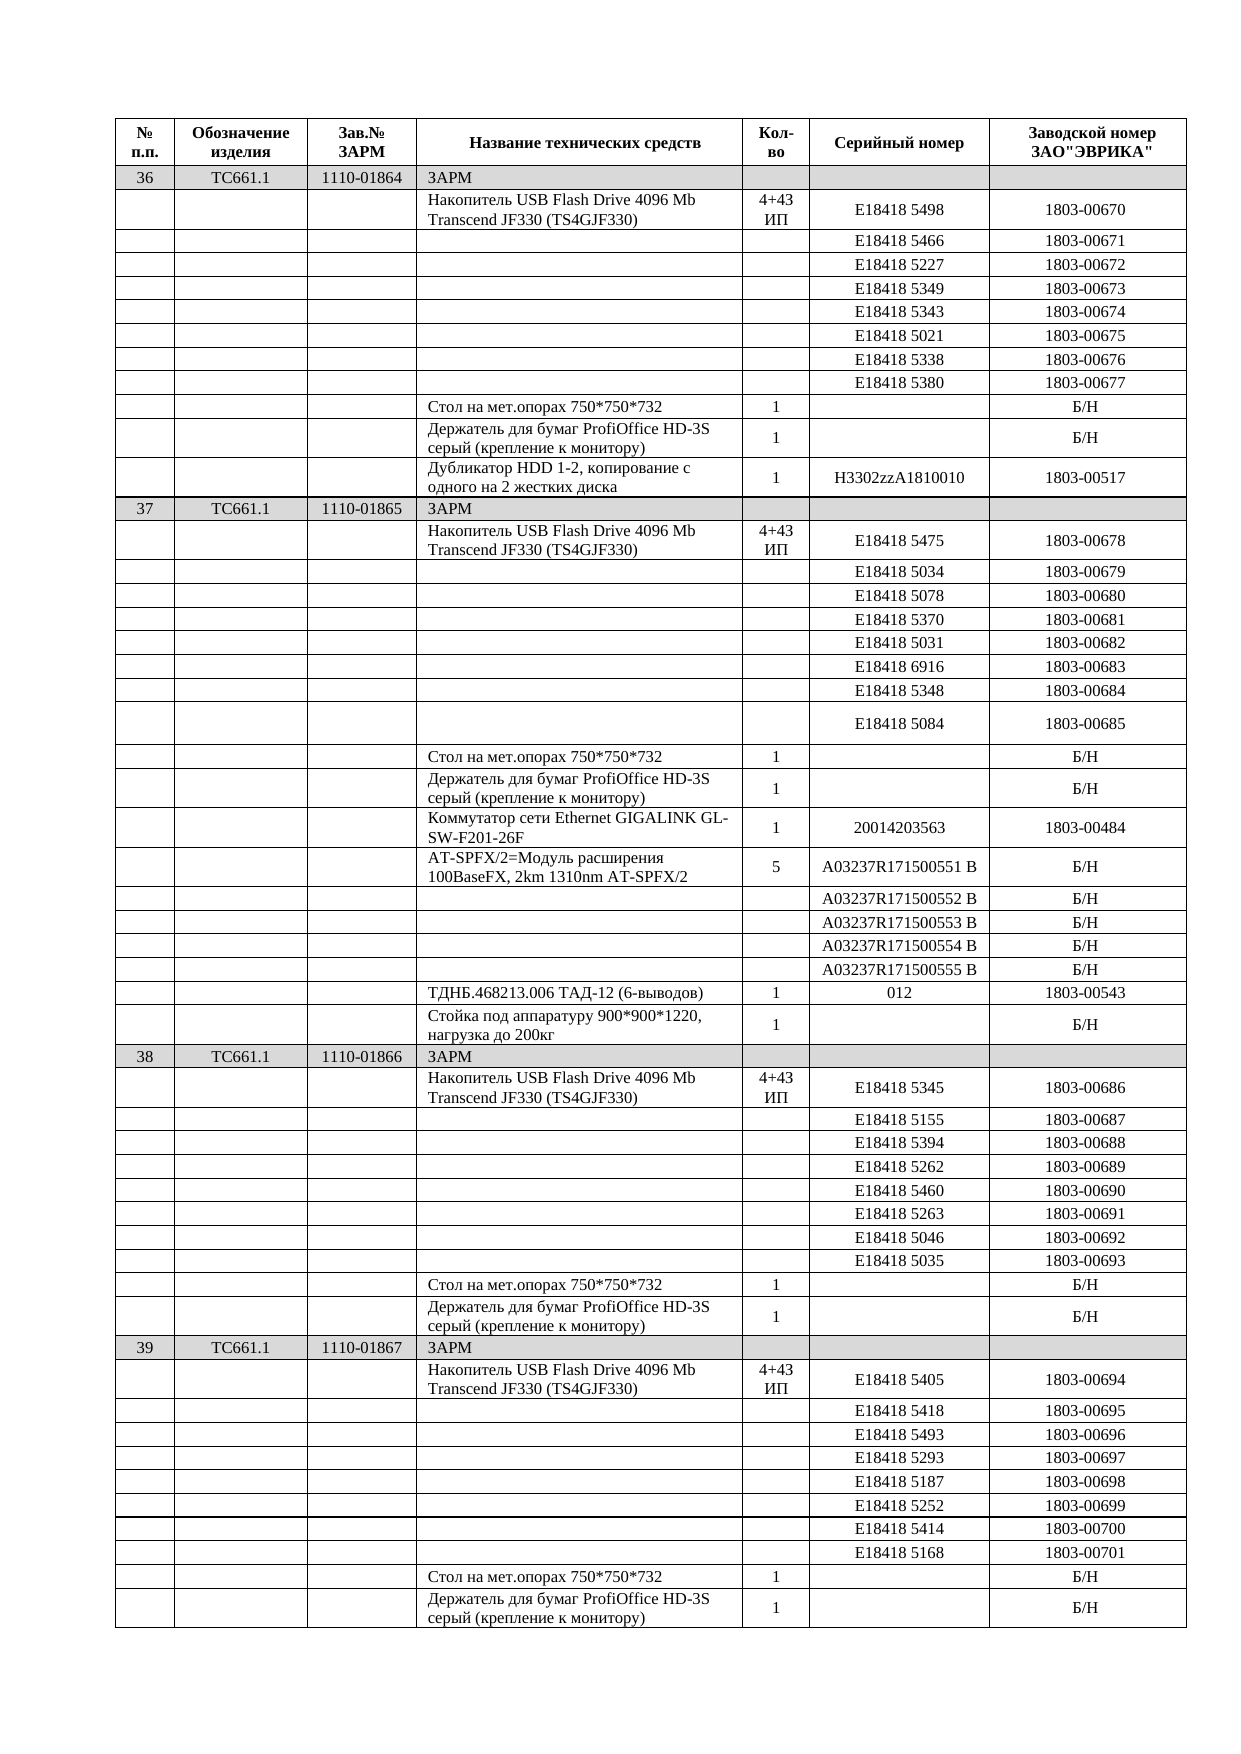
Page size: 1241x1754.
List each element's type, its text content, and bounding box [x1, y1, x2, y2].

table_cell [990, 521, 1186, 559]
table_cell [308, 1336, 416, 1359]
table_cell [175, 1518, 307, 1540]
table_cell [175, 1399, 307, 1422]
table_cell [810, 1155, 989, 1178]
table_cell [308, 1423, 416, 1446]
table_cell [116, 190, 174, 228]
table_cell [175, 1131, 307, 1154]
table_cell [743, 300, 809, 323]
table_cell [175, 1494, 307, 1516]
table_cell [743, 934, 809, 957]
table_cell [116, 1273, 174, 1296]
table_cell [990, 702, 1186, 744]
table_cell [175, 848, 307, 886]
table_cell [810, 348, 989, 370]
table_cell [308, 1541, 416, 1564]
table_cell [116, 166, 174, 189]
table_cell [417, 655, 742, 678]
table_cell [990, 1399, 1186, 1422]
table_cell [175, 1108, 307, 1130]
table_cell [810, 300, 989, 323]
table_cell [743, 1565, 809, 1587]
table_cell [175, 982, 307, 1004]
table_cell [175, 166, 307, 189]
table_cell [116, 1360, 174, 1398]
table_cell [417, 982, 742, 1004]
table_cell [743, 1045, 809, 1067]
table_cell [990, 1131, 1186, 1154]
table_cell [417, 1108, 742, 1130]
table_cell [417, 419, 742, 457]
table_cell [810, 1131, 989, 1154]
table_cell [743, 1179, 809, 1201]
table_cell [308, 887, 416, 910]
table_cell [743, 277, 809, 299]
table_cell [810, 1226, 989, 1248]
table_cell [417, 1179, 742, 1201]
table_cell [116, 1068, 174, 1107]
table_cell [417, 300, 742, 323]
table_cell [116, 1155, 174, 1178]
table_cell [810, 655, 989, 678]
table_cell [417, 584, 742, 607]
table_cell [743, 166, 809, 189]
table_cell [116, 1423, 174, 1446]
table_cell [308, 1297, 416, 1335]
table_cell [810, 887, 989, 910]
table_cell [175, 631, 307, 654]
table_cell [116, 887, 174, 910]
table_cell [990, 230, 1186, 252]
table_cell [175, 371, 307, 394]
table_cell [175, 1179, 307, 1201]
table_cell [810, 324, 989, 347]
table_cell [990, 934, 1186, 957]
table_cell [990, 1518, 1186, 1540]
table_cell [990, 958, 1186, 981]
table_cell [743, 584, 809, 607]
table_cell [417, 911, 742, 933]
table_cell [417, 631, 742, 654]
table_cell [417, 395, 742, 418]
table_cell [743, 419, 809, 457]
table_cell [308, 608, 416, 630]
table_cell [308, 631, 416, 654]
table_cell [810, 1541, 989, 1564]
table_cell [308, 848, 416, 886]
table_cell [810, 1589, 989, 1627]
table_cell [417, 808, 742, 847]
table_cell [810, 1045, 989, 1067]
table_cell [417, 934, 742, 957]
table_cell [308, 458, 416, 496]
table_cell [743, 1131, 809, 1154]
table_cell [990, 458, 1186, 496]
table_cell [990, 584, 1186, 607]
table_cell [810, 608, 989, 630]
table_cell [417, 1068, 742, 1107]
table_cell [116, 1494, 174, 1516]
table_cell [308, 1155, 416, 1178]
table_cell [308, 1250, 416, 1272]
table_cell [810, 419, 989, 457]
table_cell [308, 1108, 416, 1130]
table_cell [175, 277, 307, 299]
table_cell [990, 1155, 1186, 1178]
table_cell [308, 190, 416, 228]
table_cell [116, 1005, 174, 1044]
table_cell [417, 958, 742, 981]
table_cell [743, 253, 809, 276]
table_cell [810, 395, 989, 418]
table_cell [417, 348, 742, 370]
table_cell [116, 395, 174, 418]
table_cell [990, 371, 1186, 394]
table_header Заводской номер ЗАО"ЭВРИКА" [990, 119, 1186, 165]
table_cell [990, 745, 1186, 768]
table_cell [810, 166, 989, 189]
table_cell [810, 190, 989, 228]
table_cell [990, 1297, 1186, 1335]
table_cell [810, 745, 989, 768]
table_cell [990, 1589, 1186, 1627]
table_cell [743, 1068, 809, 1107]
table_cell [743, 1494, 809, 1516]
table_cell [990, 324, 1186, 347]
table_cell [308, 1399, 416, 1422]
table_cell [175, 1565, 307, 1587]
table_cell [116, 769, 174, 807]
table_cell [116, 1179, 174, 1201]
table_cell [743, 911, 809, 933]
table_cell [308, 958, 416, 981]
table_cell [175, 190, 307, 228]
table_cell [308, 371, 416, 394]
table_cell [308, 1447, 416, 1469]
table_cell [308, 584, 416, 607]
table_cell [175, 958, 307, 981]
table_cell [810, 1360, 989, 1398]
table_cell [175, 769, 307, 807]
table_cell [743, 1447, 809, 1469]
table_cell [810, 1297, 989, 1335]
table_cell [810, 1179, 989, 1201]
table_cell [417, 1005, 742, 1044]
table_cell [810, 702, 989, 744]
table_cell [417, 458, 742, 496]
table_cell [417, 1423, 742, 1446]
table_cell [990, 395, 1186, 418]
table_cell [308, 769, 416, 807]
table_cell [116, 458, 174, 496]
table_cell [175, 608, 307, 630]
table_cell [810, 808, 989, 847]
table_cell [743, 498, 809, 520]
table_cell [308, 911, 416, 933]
table_header Обозначение изделия [175, 119, 307, 165]
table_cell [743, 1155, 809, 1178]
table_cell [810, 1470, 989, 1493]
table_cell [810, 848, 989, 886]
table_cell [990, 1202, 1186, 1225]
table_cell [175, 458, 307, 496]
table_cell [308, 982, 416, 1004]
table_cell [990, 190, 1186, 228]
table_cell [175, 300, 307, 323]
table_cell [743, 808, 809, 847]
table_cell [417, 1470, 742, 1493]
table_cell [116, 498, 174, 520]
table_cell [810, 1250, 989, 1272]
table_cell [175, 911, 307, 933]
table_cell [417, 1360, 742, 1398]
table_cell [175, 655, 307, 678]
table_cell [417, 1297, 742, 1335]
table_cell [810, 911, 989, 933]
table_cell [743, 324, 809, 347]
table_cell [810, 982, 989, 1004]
table_header № п.п. [116, 119, 174, 165]
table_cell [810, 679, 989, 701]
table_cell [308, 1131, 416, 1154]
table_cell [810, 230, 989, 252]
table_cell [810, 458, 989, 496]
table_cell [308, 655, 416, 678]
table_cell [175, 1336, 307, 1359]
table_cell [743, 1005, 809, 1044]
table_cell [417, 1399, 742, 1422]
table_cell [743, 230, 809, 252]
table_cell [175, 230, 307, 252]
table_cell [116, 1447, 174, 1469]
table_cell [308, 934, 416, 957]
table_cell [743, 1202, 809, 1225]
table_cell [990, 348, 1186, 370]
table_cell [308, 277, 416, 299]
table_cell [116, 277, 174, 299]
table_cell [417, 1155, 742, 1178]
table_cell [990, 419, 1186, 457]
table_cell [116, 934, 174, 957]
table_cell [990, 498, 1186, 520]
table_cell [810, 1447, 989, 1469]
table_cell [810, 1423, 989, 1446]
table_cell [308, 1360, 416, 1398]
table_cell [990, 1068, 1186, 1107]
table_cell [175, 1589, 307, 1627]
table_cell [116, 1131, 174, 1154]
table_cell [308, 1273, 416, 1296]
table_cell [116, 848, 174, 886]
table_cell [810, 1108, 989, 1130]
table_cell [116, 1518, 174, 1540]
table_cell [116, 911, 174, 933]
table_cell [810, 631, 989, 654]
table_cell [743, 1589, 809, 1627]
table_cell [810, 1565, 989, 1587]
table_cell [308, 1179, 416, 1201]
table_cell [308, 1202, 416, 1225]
table_header Название технических средств [417, 119, 742, 165]
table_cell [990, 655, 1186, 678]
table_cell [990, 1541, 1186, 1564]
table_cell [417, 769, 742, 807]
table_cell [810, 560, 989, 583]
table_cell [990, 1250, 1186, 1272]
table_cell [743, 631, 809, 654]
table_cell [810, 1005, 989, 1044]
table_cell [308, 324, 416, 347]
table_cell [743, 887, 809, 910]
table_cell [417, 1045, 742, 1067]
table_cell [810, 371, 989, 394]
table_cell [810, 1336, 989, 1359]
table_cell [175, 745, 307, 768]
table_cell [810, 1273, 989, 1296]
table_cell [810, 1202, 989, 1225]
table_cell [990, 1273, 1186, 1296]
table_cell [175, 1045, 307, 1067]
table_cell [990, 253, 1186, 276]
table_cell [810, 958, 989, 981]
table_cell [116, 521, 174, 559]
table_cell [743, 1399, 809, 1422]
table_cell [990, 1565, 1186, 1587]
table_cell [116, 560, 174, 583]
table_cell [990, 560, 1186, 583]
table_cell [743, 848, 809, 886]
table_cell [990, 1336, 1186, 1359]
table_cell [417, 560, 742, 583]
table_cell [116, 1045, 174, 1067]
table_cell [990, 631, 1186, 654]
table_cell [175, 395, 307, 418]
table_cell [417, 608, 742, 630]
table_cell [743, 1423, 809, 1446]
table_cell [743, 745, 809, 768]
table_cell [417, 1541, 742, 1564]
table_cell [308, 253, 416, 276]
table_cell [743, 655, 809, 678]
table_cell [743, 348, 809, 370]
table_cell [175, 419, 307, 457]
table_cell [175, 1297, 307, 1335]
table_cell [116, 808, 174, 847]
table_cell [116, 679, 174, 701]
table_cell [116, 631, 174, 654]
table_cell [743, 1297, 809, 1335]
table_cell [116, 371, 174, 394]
table_header Зав.№ ЗАРМ [308, 119, 416, 165]
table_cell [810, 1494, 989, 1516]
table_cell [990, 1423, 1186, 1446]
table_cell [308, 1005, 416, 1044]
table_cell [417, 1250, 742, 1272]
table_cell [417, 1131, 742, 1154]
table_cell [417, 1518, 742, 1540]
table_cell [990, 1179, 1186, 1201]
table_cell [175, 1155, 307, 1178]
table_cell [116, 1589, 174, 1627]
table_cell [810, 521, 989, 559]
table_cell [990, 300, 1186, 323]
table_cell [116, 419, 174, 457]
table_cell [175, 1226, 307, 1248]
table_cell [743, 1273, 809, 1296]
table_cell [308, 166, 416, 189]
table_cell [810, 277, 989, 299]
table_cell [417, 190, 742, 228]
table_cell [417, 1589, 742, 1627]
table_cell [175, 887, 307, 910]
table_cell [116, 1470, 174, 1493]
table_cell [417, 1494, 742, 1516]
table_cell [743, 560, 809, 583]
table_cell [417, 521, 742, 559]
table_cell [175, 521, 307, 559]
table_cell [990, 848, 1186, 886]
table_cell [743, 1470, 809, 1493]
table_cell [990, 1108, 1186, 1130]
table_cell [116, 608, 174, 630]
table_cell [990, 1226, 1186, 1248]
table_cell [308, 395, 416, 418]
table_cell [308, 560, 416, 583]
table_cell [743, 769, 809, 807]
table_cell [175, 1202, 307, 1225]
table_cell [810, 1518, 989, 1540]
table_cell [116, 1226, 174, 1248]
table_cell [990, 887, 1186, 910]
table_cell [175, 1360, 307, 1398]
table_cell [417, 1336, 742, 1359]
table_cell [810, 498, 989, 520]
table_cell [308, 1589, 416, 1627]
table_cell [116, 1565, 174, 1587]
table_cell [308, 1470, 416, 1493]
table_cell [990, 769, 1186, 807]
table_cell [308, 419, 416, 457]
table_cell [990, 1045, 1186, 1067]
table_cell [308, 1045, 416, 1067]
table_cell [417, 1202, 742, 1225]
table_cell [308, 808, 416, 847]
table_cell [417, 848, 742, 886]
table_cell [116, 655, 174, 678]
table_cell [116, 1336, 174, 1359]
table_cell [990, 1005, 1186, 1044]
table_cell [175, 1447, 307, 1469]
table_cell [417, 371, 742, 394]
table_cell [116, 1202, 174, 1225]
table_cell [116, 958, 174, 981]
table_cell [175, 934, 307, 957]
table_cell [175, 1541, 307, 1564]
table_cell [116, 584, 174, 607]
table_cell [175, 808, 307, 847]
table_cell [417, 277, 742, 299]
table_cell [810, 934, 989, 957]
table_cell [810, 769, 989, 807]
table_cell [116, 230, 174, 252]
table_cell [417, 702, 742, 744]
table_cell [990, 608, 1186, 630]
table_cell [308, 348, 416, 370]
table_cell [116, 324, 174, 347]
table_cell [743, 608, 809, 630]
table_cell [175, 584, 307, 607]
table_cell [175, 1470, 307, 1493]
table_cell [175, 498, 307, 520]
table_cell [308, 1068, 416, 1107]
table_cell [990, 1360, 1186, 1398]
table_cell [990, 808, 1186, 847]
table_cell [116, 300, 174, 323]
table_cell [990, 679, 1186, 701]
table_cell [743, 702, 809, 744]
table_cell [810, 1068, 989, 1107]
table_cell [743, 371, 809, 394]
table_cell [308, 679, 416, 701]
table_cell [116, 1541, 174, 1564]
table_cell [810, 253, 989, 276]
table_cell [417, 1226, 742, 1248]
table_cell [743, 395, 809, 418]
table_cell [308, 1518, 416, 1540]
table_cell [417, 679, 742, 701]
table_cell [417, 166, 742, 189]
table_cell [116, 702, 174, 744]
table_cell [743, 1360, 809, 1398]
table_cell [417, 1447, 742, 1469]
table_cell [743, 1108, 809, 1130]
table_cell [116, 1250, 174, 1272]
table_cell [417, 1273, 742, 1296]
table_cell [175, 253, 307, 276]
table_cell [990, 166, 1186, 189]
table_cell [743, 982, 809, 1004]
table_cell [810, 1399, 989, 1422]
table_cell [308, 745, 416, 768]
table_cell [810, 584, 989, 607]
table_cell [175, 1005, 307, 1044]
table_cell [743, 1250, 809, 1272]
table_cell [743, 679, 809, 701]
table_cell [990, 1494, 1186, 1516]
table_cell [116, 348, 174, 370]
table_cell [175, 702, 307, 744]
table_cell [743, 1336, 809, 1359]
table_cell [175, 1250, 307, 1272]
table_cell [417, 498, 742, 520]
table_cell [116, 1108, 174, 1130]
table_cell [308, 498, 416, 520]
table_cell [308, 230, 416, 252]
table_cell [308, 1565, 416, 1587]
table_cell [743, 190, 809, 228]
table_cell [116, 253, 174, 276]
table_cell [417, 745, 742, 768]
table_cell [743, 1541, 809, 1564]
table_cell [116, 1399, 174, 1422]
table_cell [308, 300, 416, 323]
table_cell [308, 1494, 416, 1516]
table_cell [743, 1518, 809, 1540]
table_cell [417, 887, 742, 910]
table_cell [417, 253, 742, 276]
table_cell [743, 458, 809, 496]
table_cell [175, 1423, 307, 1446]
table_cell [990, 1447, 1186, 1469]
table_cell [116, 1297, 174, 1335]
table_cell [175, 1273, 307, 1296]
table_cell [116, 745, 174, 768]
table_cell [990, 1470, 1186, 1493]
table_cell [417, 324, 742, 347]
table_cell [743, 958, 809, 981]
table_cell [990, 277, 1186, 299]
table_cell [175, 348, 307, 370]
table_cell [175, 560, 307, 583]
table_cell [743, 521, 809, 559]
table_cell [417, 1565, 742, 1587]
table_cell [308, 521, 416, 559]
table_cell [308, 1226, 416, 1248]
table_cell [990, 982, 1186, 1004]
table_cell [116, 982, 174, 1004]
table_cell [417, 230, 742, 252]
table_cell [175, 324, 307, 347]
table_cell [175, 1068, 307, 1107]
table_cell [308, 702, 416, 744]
table_header Серийный номер [810, 119, 989, 165]
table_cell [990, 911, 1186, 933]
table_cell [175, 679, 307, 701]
table_header Кол-во [743, 119, 809, 165]
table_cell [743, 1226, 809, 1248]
